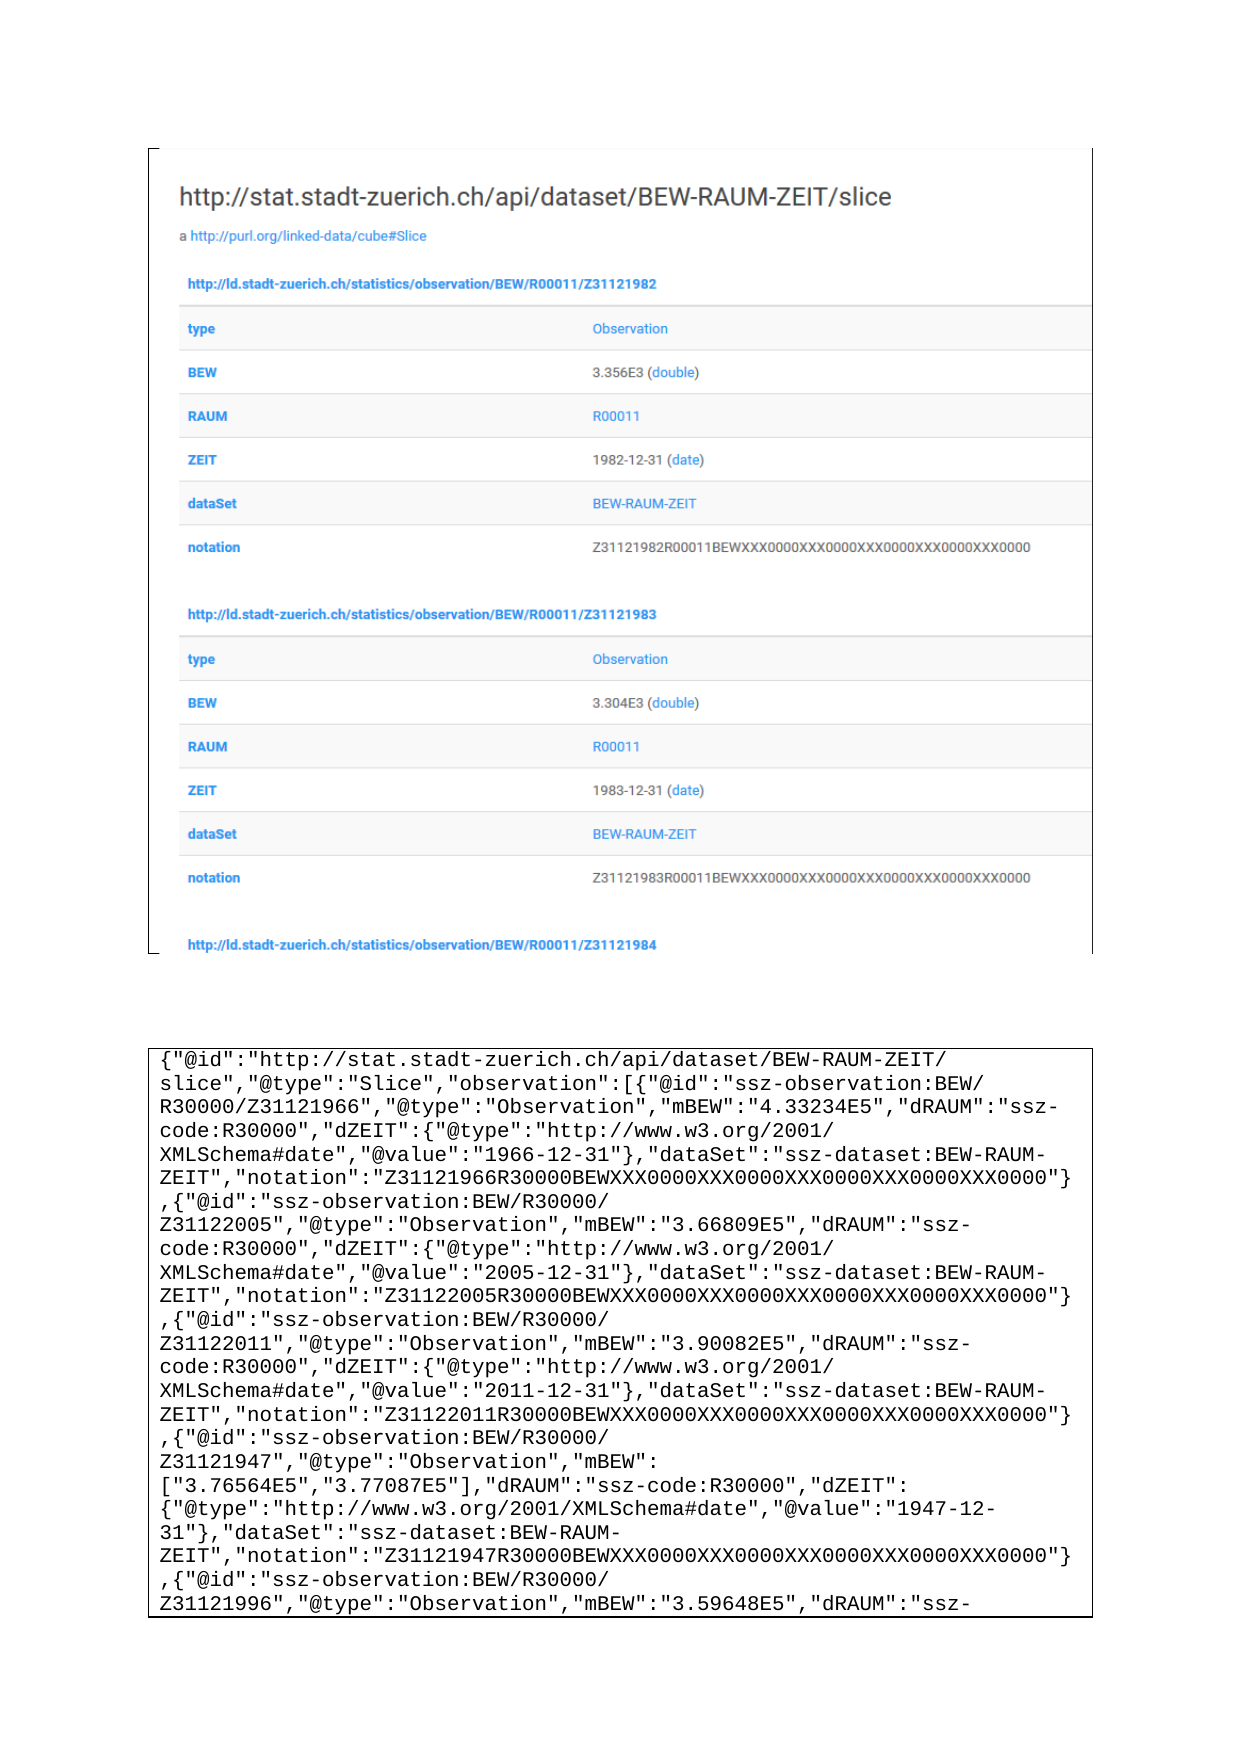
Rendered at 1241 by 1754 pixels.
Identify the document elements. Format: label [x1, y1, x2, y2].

picture [159, 148, 1093, 954]
table_header [149, 1049, 1092, 1616]
table_header [149, 149, 159, 953]
